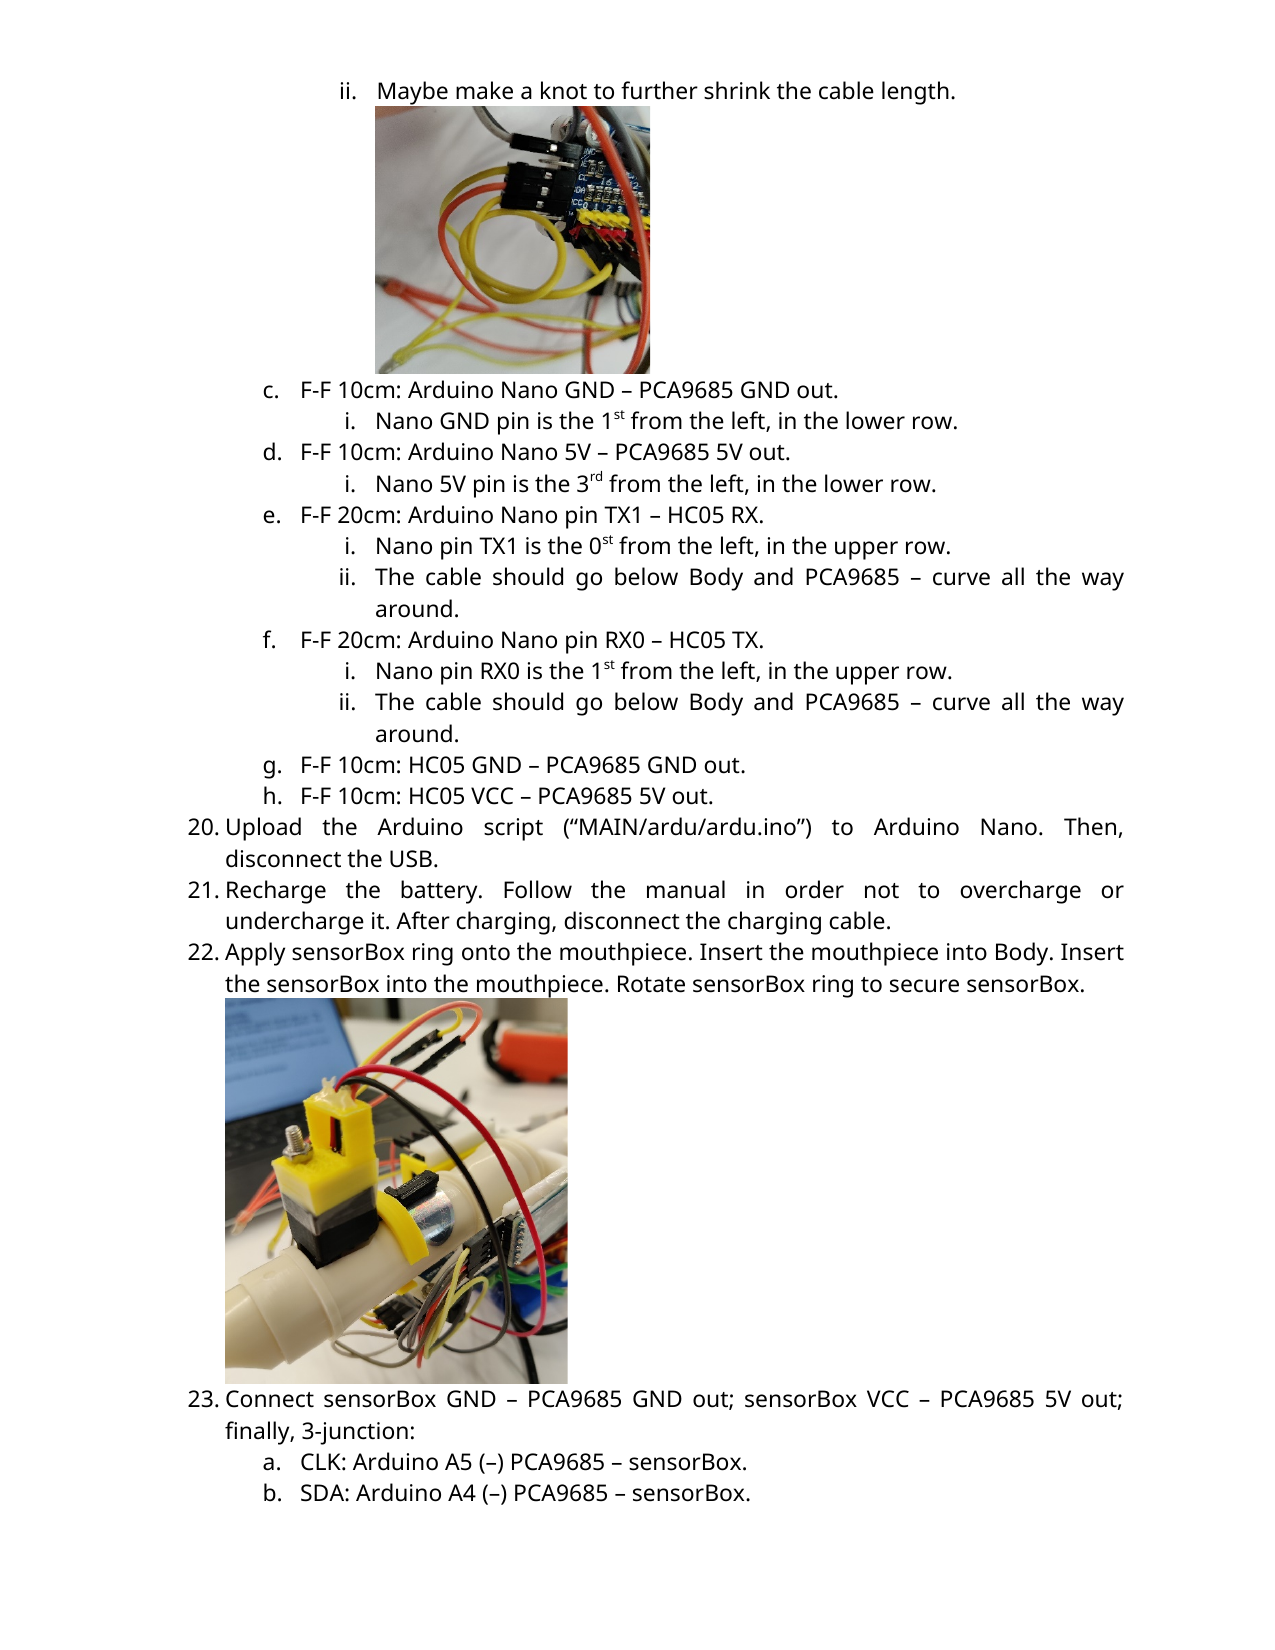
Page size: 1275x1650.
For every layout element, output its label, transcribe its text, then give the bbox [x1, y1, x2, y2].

list Nano 5V pin is the 3rd from the left, in the lower row. [356, 467, 1125, 499]
list F-F 10cm: HC05 VCC – PCA9685 5V out. [262, 780, 1125, 811]
list Connect sensorBox GND – PCA9685 GND out; sensorBox VCC – PCA9685 5V out; finally, 3-junction: [187, 1383, 1125, 1446]
list Nano GND pin is the 1st from the left, in the lower row. [356, 405, 1125, 436]
picture [225, 998, 568, 1384]
list F-F 10cm: HC05 GND – PCA9685 GND out. [262, 749, 1125, 780]
picture [375, 106, 650, 374]
list F-F 10cm: Arduino Nano 5V – PCA9685 5V out. [262, 436, 1125, 467]
list CLK: Arduino A5 (–) PCA9685 – sensorBox. [262, 1446, 1125, 1477]
list Recharge the battery. Follow the manual in order not to overcharge or undercharge it. After charging, disconnect the charging cable. [187, 874, 1125, 936]
list F-F 20cm: Arduino Nano pin TX1 – HC05 RX. [262, 499, 1125, 530]
list The cable should go below Body and PCA9685 – curve all the way around. [356, 561, 1125, 624]
list SDA: Arduino A4 (–) PCA9685 – sensorBox. [262, 1477, 1125, 1508]
list Apply sensorBox ring onto the mouthpiece. Insert the mouthpiece into Body. Insert the sensorBox into the mouthpiece. Rotate sensorBox ring to secure sensorBox. [187, 936, 1125, 999]
list Upload the Arduino script (“MAIN/ardu/ardu.ino”) to Arduino Nano. Then, disconnect the USB. [187, 811, 1125, 874]
list The cable should go below Body and PCA9685 – curve all the way around. [356, 686, 1125, 749]
list Nano pin RX0 is the 1st from the left, in the upper row. [356, 655, 1125, 686]
list F-F 20cm: Arduino Nano pin RX0 – HC05 TX. [262, 624, 1125, 655]
list F-F 10cm: Arduino Nano GND – PCA9685 GND out. [262, 374, 1125, 405]
list Nano pin TX1 is the 0st from the left, in the upper row. [356, 530, 1125, 561]
list Maybe make a knot to further shrink the cable length. [357, 75, 1125, 106]
